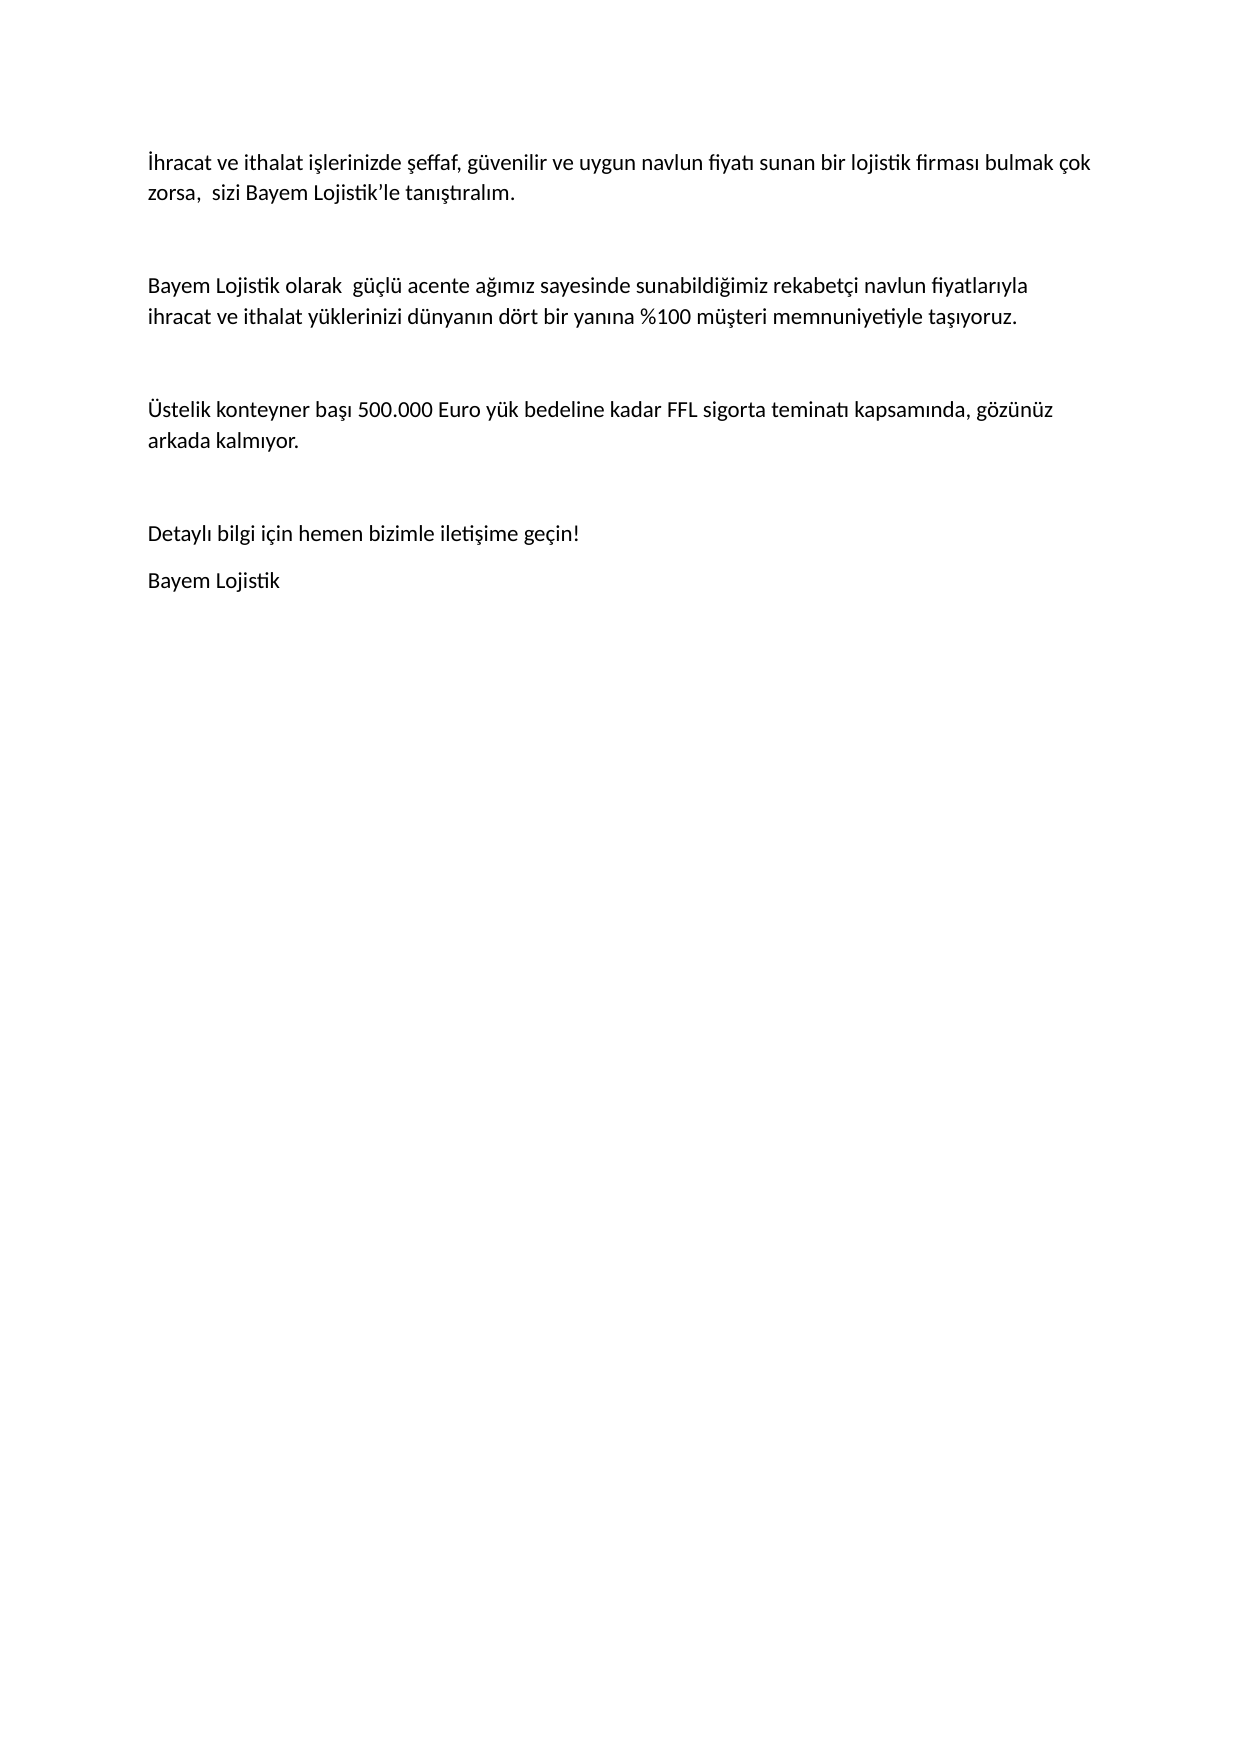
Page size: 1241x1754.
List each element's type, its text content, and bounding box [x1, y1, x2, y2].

text Bayem Lojistik olarak güçlü acente ağımız sayesinde sunabildiğimiz rekabetçi navlun fiyatlarıyla ihracat ve ithalat yüklerinizi dünyanın dört bir yanına %100 müşteri memnuniyetiyle taşıyoruz. [148, 272, 1093, 330]
text Detaylı bilgi için hemen bizimle iletişime geçin! [148, 519, 1093, 547]
text İhracat ve ithalat işlerinizde şeffaf, güvenilir ve uygun navlun fiyatı sunan bir lojistik firması bulmak çok zorsa, sizi Bayem Lojistik’le tanıştıralım. [148, 148, 1093, 206]
text Bayem Lojistik [148, 566, 1093, 594]
text Üstelik konteyner başı 500.000 Euro yük bedeline kadar FFL sigorta teminatı kapsamında, gözünüz arkada kalmıyor. [148, 396, 1093, 454]
